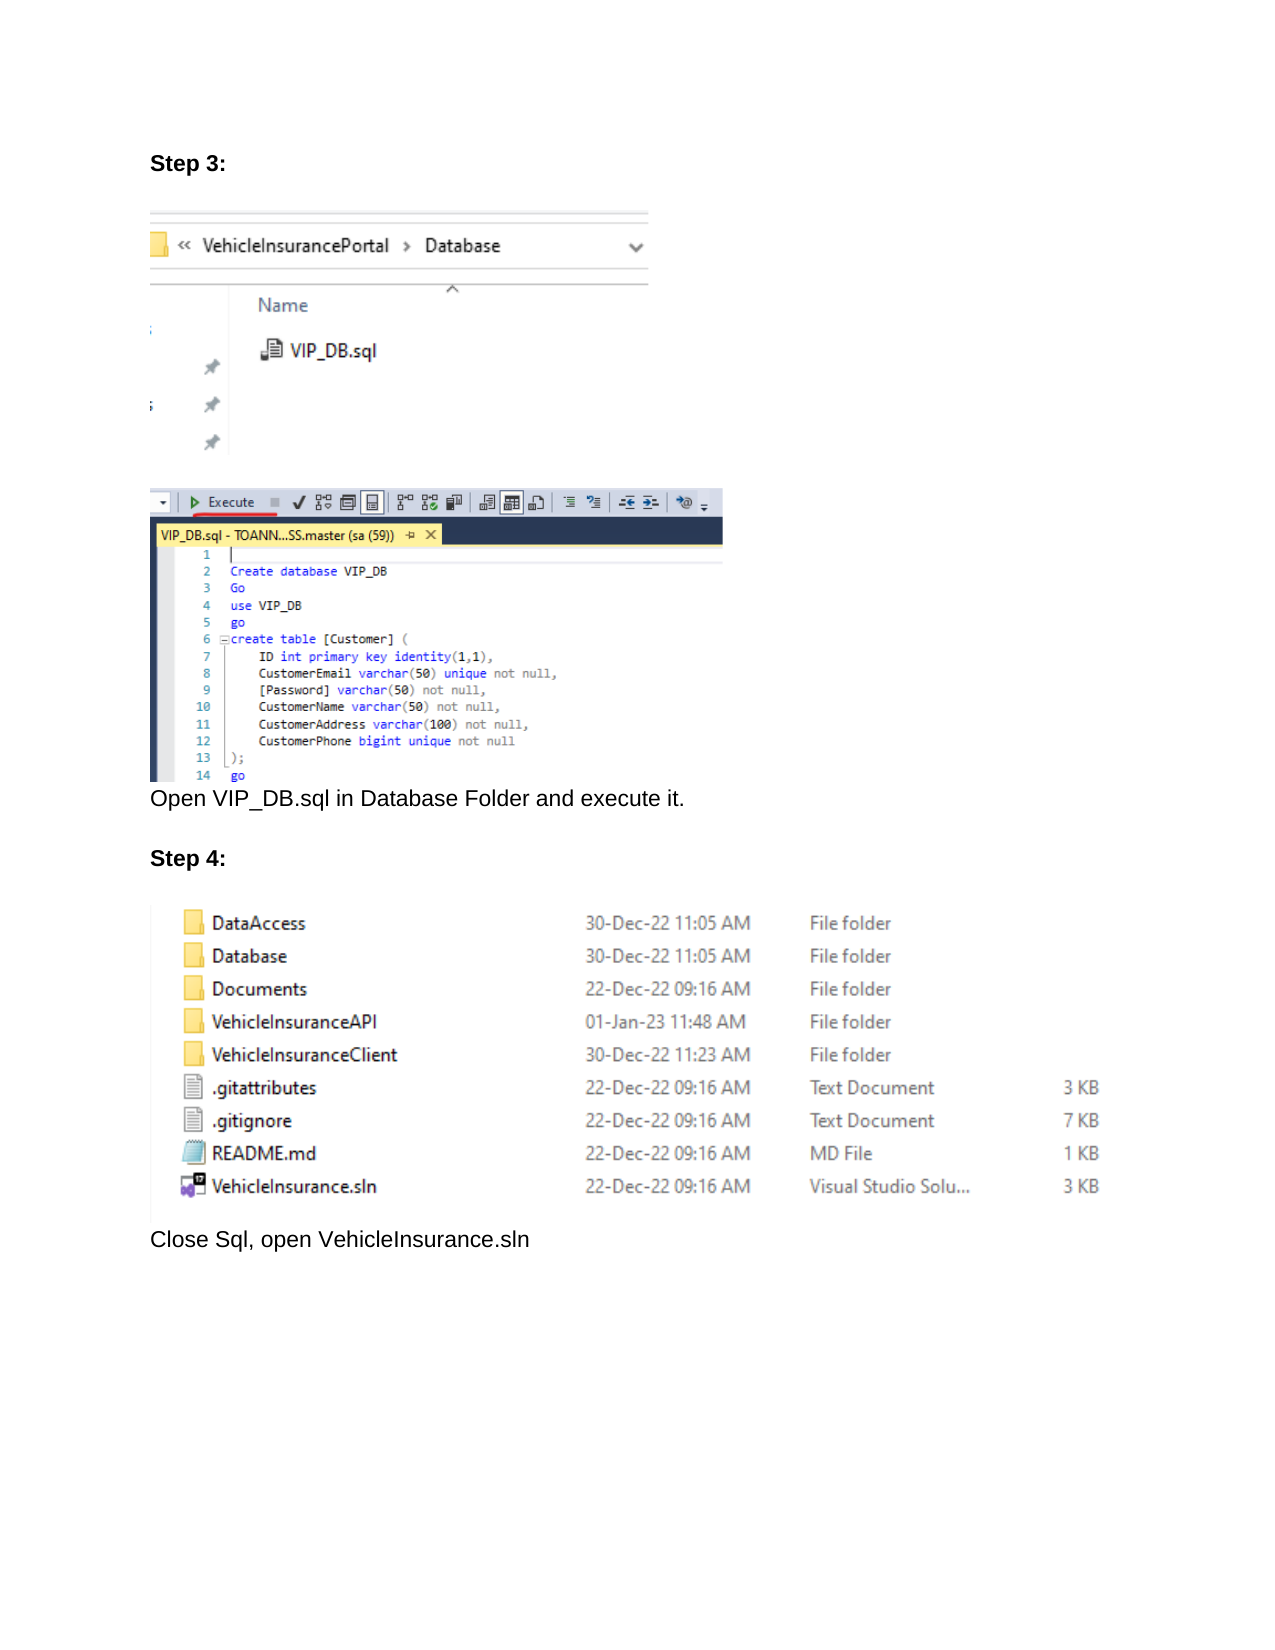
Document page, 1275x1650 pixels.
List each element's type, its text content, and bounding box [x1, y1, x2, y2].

text Close Sql, open VehicleInsurance.sln [150, 1226, 1125, 1283]
picture [150, 210, 649, 455]
picture [150, 488, 723, 782]
text Step 4: [150, 845, 1125, 872]
text Open VIP_DB.sql in Database Folder and execute it. [150, 785, 1125, 811]
text Step 3: [150, 150, 1125, 176]
picture [150, 905, 1125, 1223]
